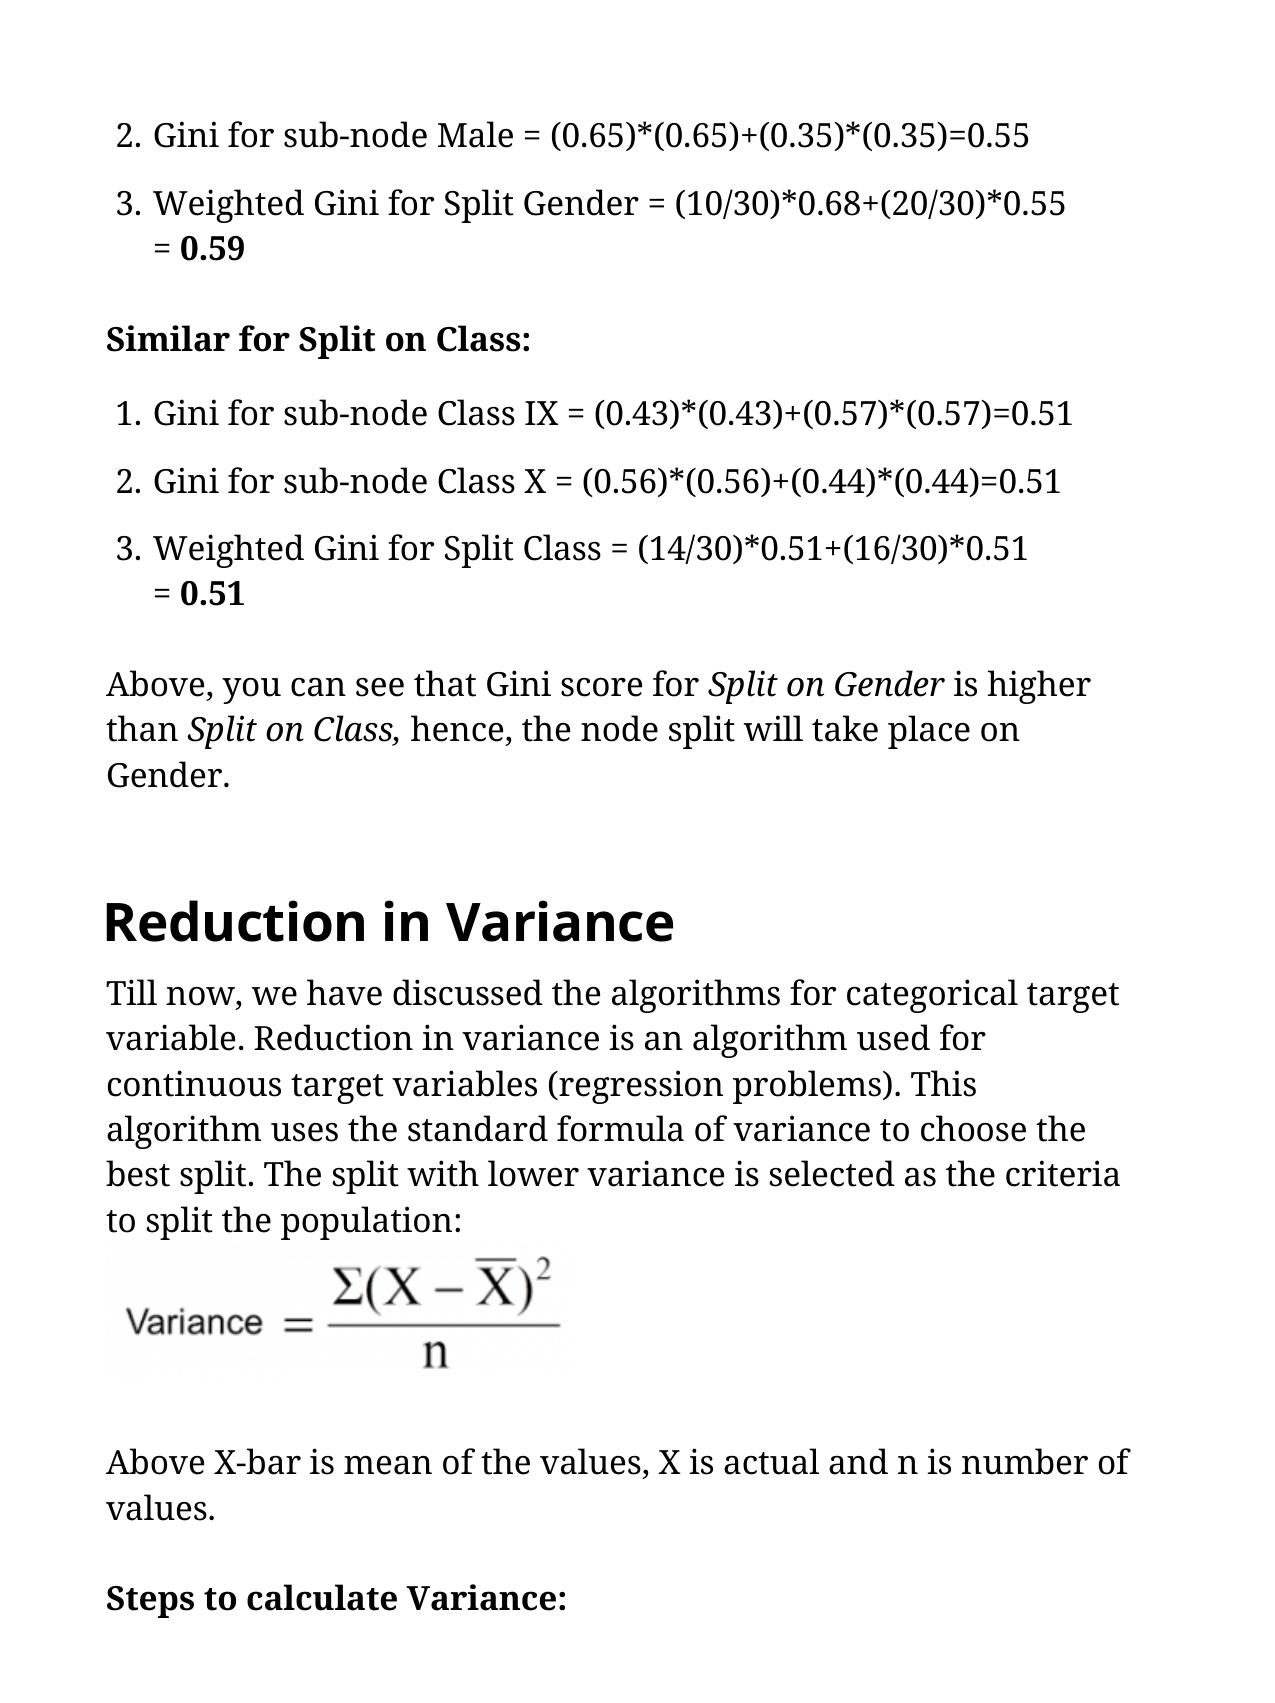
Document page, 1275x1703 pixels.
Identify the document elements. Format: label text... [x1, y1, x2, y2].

text Above, you can see that Gini score for Split on Gender is higher than Split on Class, hence, the node split will take place on Gender. [106, 661, 1130, 797]
list Weighted Gini for Split Gender = (10/30)*0.68+(20/30)*0.55 = 0.59 [115, 179, 1130, 270]
text Similar for Split on Class: [106, 316, 1130, 361]
text Above X-bar is mean of the values, X is actual and n is number of values. [106, 1439, 1130, 1530]
text Till now, we have discussed the algorithms for categorical target variable. Reduction in variance is an algorithm used for continuous target variables (regression problems). This algorithm uses the standard formula of variance to choose the best split. The split with lower variance is selected as the criteria to split the population: [106, 969, 1130, 1242]
list Weighted Gini for Split Class = (14/30)*0.51+(16/30)*0.51 = 0.51 [115, 525, 1130, 616]
text Reduction in Variance [102, 884, 1130, 957]
list Gini for sub-node Class IX = (0.43)*(0.43)+(0.57)*(0.57)=0.51 [115, 390, 1130, 436]
list Gini for sub-node Class X = (0.56)*(0.56)+(0.44)*(0.44)=0.51 [115, 457, 1130, 503]
picture [105, 1242, 575, 1380]
text Steps to calculate Variance: [106, 1575, 1130, 1620]
list Gini for sub-node Male = (0.65)*(0.65)+(0.35)*(0.35)=0.55 [115, 112, 1130, 157]
